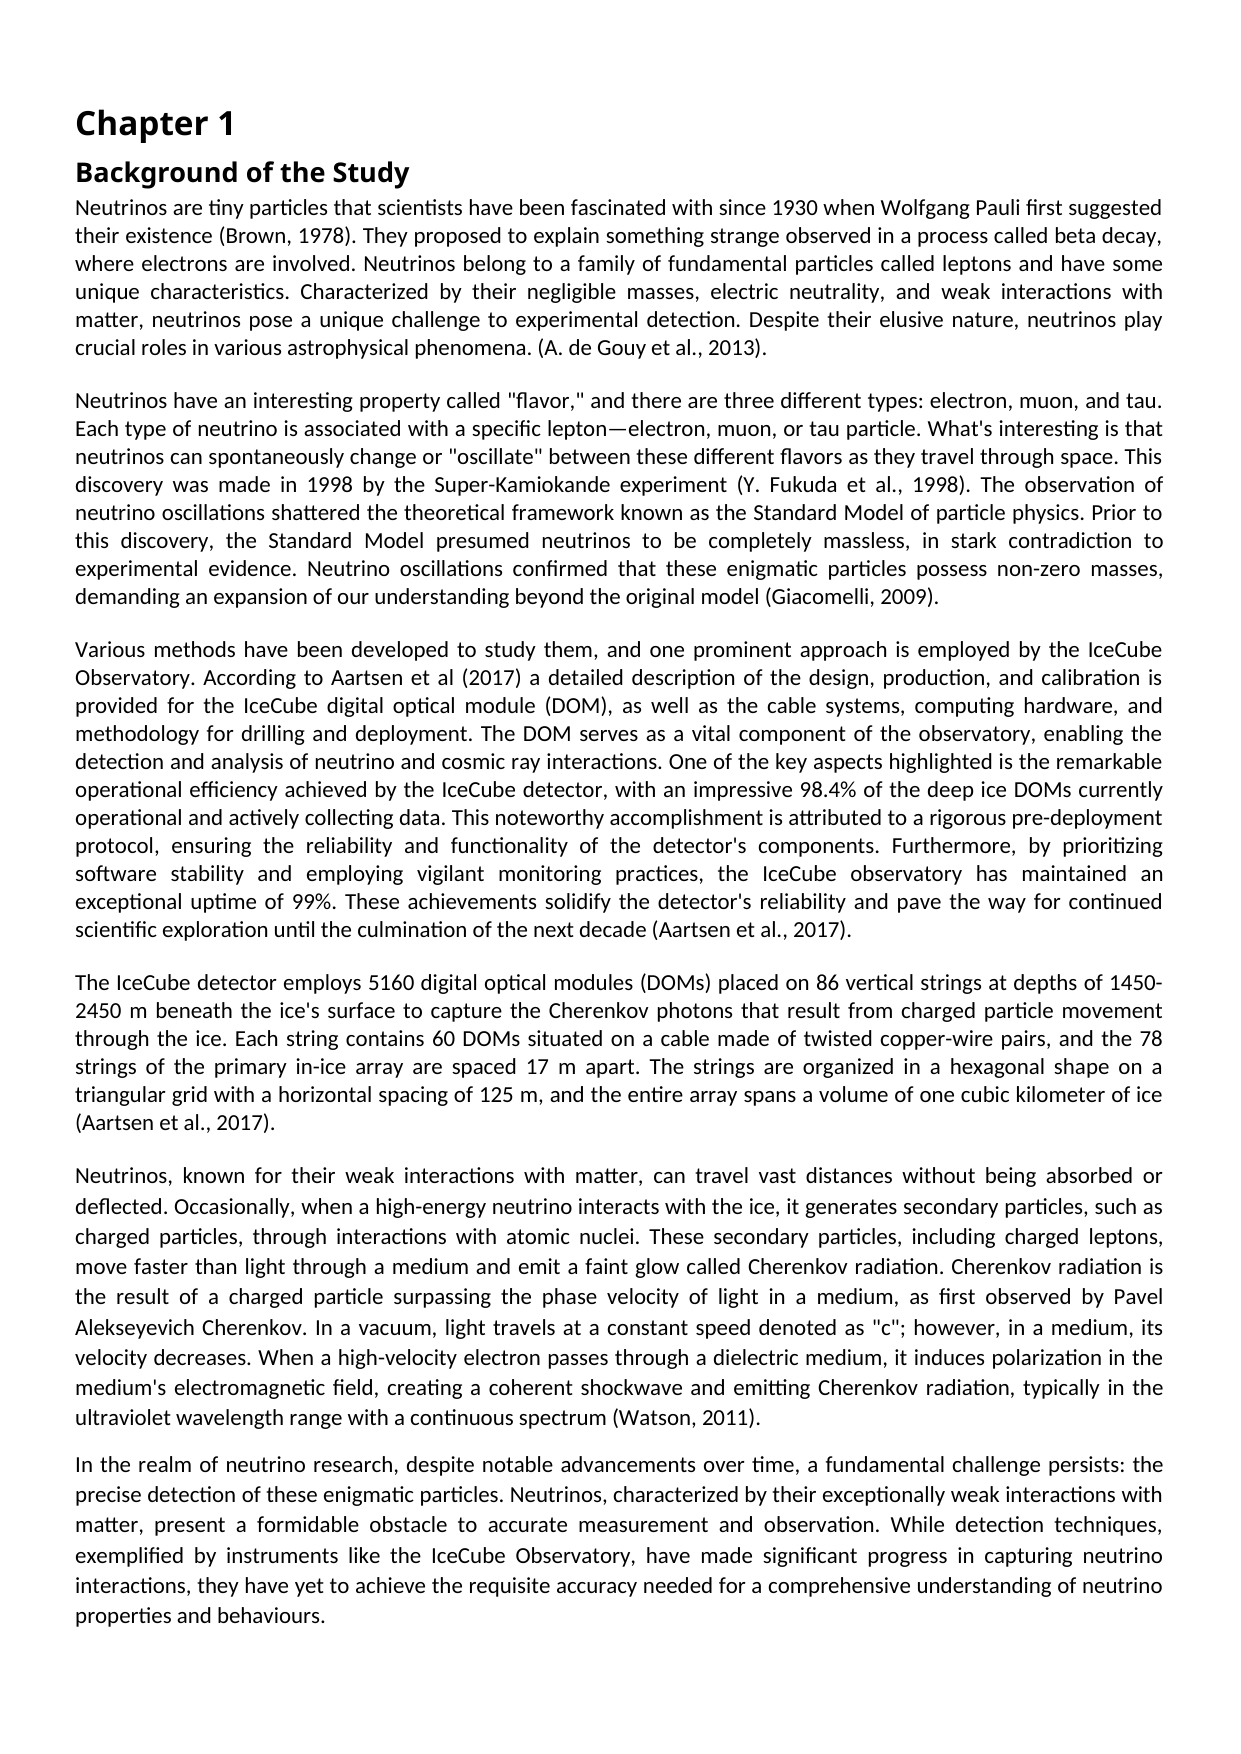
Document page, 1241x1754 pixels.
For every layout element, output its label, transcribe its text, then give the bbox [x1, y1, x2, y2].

text Neutrinos are tiny particles that scientists have been fascinated with since 1930 when Wolfgang Pauli first suggested their existence (Brown, 1978). They proposed to explain something strange observed in a process called beta decay, where electrons are involved. Neutrinos belong to a family of fundamental particles called leptons and have some unique characteristics. Characterized by their negligible masses, electric neutrality, and weak interactions with matter, neutrinos pose a unique challenge to experimental detection. Despite their elusive nature, neutrinos play crucial roles in various astrophysical phenomena. (A. de Gouy et al., 2013). [75, 193, 1165, 361]
text The IceCube detector employs 5160 digital optical modules (DOMs) placed on 86 vertical strings at depths of 1450-2450 m beneath the ice's surface to capture the Cherenkov photons that result from charged particle movement through the ice. Each string contains 60 DOMs situated on a cable made of twisted copper-wire pairs, and the 78 strings of the primary in-ice array are spaced 17 m apart. The strings are organized in a hexagonal shape on a triangular grid with a horizontal spacing of 125 m, and the entire array spans a volume of one cubic kilometer of ice (Aartsen et al., 2017). [75, 968, 1165, 1137]
text Neutrinos have an interesting property called "flavor," and there are three different types: electron, muon, and tau. Each type of neutrino is associated with a specific lepton—electron, muon, or tau particle. What's interesting is that neutrinos can spontaneously change or "oscillate" between these different flavors as they travel through space. This discovery was made in 1998 by the Super-Kamiokande experiment (Y. Fukuda et al., 1998). The observation of neutrino oscillations shattered the theoretical framework known as the Standard Model of particle physics. Prior to this discovery, the Standard Model presumed neutrinos to be completely massless, in stark contradiction to experimental evidence. Neutrino oscillations confirmed that these enigmatic particles possess non-zero masses, demanding an expansion of our understanding beyond the original model (Giacomelli, 2009). [75, 386, 1165, 610]
text Neutrinos, known for their weak interactions with matter, can travel vast distances without being absorbed or deflected. Occasionally, when a high-energy neutrino interacts with the ice, it generates secondary particles, such as charged particles, through interactions with atomic nuclei. These secondary particles, including charged leptons, move faster than light through a medium and emit a faint glow called Cherenkov radiation. Cherenkov radiation is the result of a charged particle surpassing the phase velocity of light in a medium, as first observed by Pavel Alekseyevich Cherenkov. In a vacuum, light travels at a constant speed denoted as "c"; however, in a medium, its velocity decreases. When a high-velocity electron passes through a dielectric medium, it induces polarization in the medium's electromagnetic field, creating a coherent shockwave and emitting Cherenkov radiation, typically in the ultraviolet wavelength range with a continuous spectrum (Watson, 2011). [75, 1162, 1165, 1431]
text In the realm of neutrino research, despite notable advancements over time, a fundamental challenge persists: the precise detection of these enigmatic particles. Neutrinos, characterized by their exceptionally weak interactions with matter, present a formidable obstacle to accurate measurement and observation. While detection techniques, exemplified by instruments like the IceCube Observatory, have made significant progress in capturing neutrino interactions, they have yet to achieve the requisite accuracy needed for a comprehensive understanding of neutrino properties and behaviours. [75, 1450, 1165, 1629]
text Various methods have been developed to study them, and one prominent approach is employed by the IceCube Observatory. According to Aartsen et al (2017) a detailed description of the design, production, and calibration is provided for the IceCube digital optical module (DOM), as well as the cable systems, computing hardware, and methodology for drilling and deployment. The DOM serves as a vital component of the observatory, enabling the detection and analysis of neutrino and cosmic ray interactions. One of the key aspects highlighted is the remarkable operational efficiency achieved by the IceCube detector, with an impressive 98.4% of the deep ice DOMs currently operational and actively collecting data. This noteworthy accomplishment is attributed to a rigorous pre-deployment protocol, ensuring the reliability and functionality of the detector's components. Furthermore, by prioritizing software stability and employing vigilant monitoring practices, the IceCube observatory has maintained an exceptional uptime of 99%. These achievements solidify the detector's reliability and pave the way for continued scientific exploration until the culmination of the next decade (Aartsen et al., 2017). [75, 635, 1165, 943]
subtitle Background of the Study [75, 153, 1165, 190]
subtitle Chapter 1 [75, 100, 1165, 145]
